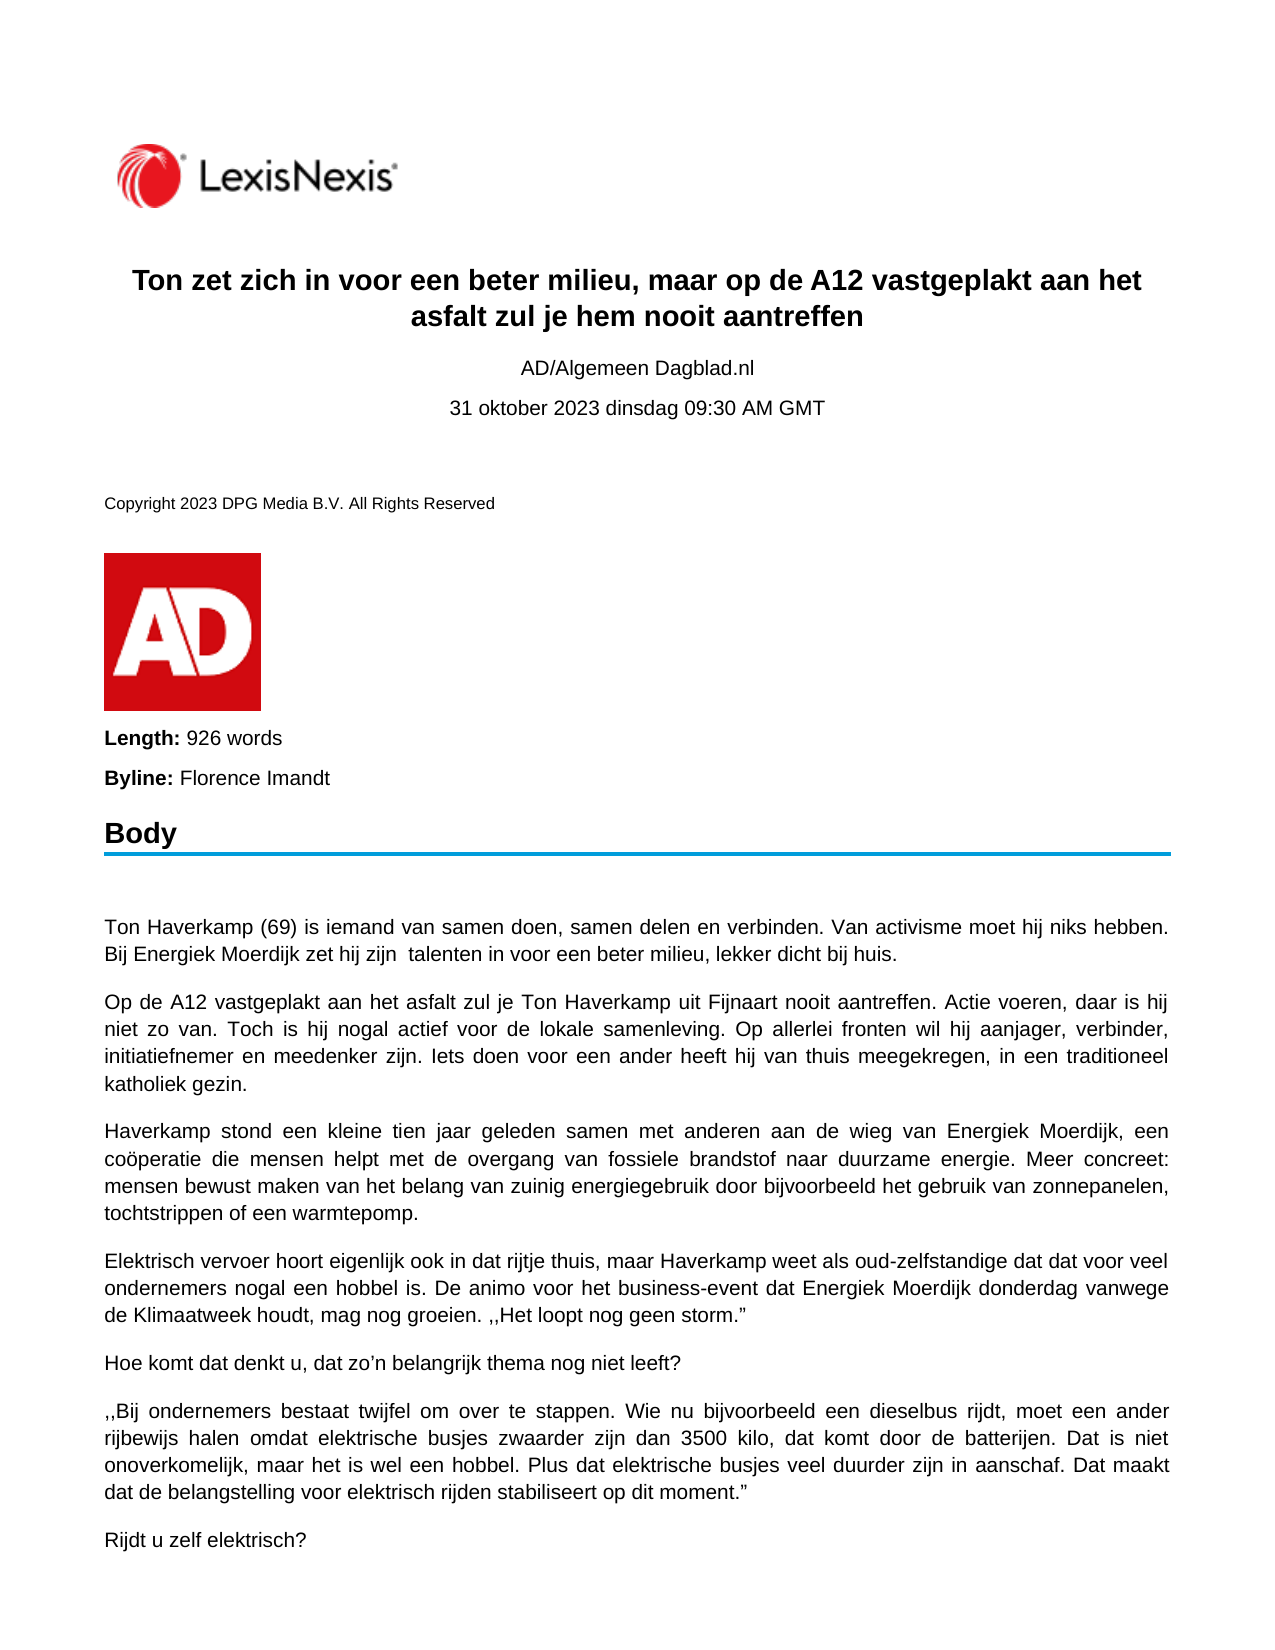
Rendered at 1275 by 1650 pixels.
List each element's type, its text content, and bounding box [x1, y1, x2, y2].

text Elektrisch vervoer hoort eigenlijk ook in dat rijtje thuis, maar Haverkamp weet als oud-zelfstandige dat dat voor veel ondernemers nogal een hobbel is. De animo voor het business-event dat Energiek Moerdijk donderdag vanwege de Klimaatweek houdt, mag nog groeien. ,,Het loopt nog geen storm.” [104, 1245, 1171, 1327]
text Rijdt u zelf elektrisch? [104, 1524, 1171, 1552]
text Op de A12 vastgeplakt aan het asfalt zul je Ton Haverkamp uit Fijnaart nooit aantreffen. Actie voeren, daar is hij niet zo van. Toch is hij nogal actief voor de lokale samenleving. Op allerlei fronten wil hij aanjager, verbinder, initiatiefnemer en meedenker zijn. Iets doen voor een ander heeft hij van thuis meegekregen, in een traditioneel katholiek gezin. [104, 987, 1171, 1095]
text AD/Algemeen Dagblad.nl [104, 353, 1171, 380]
text Body [104, 814, 1171, 850]
text 31 oktober 2023 dinsdag 09:30 AM GMT [104, 393, 1171, 420]
subtitle Ton zet zich in voor een beter milieu, maar op de A12 vastgeplakt aan het asfalt zul je hem nooit aantreffen [104, 261, 1171, 332]
text ,,Bij ondernemers bestaat twijfel om over te stappen. Wie nu bijvoorbeeld een dieselbus rijdt, moet een ander rijbewijs halen omdat elektrische busjes zwaarder zijn dan 3500 kilo, dat komt door de batterijen. Dat is niet onoverkomelijk, maar het is wel een hobbel. Plus dat elektrische busjes veel duurder zijn in aanschaf. Dat maakt dat de belangstelling voor elektrisch rijden stabiliseert op dit moment.” [104, 1395, 1171, 1504]
picture [104, 144, 412, 208]
text Copyright 2023 DPG Media B.V. All Rights Reserved [104, 461, 1171, 513]
text Length: 926 words [104, 723, 1171, 750]
picture [104, 553, 261, 711]
text Ton Haverkamp (69) is iemand van samen doen, samen delen en verbinden. Van activisme moet hij niks hebben. Bij Energiek Moerdijk zet hij zijn talenten in voor een beter milieu, lekker dicht bij huis. [104, 912, 1171, 966]
text Byline: Florence Imandt [104, 762, 1171, 789]
text Haverkamp stond een kleine tien jaar geleden samen met anderen aan de wieg van Energiek Moerdijk, een coöperatie die mensen helpt met de overgang van fossiele brandstof naar duurzame energie. Meer concreet: mensen bewust maken van het belang van zuinig energiegebruik door bijvoorbeeld het gebruik van zonnepanelen, tochtstrippen of een warmtepomp. [104, 1116, 1171, 1224]
text Hoe komt dat denkt u, dat zo’n belangrijk thema nog niet leeft? [104, 1347, 1171, 1374]
